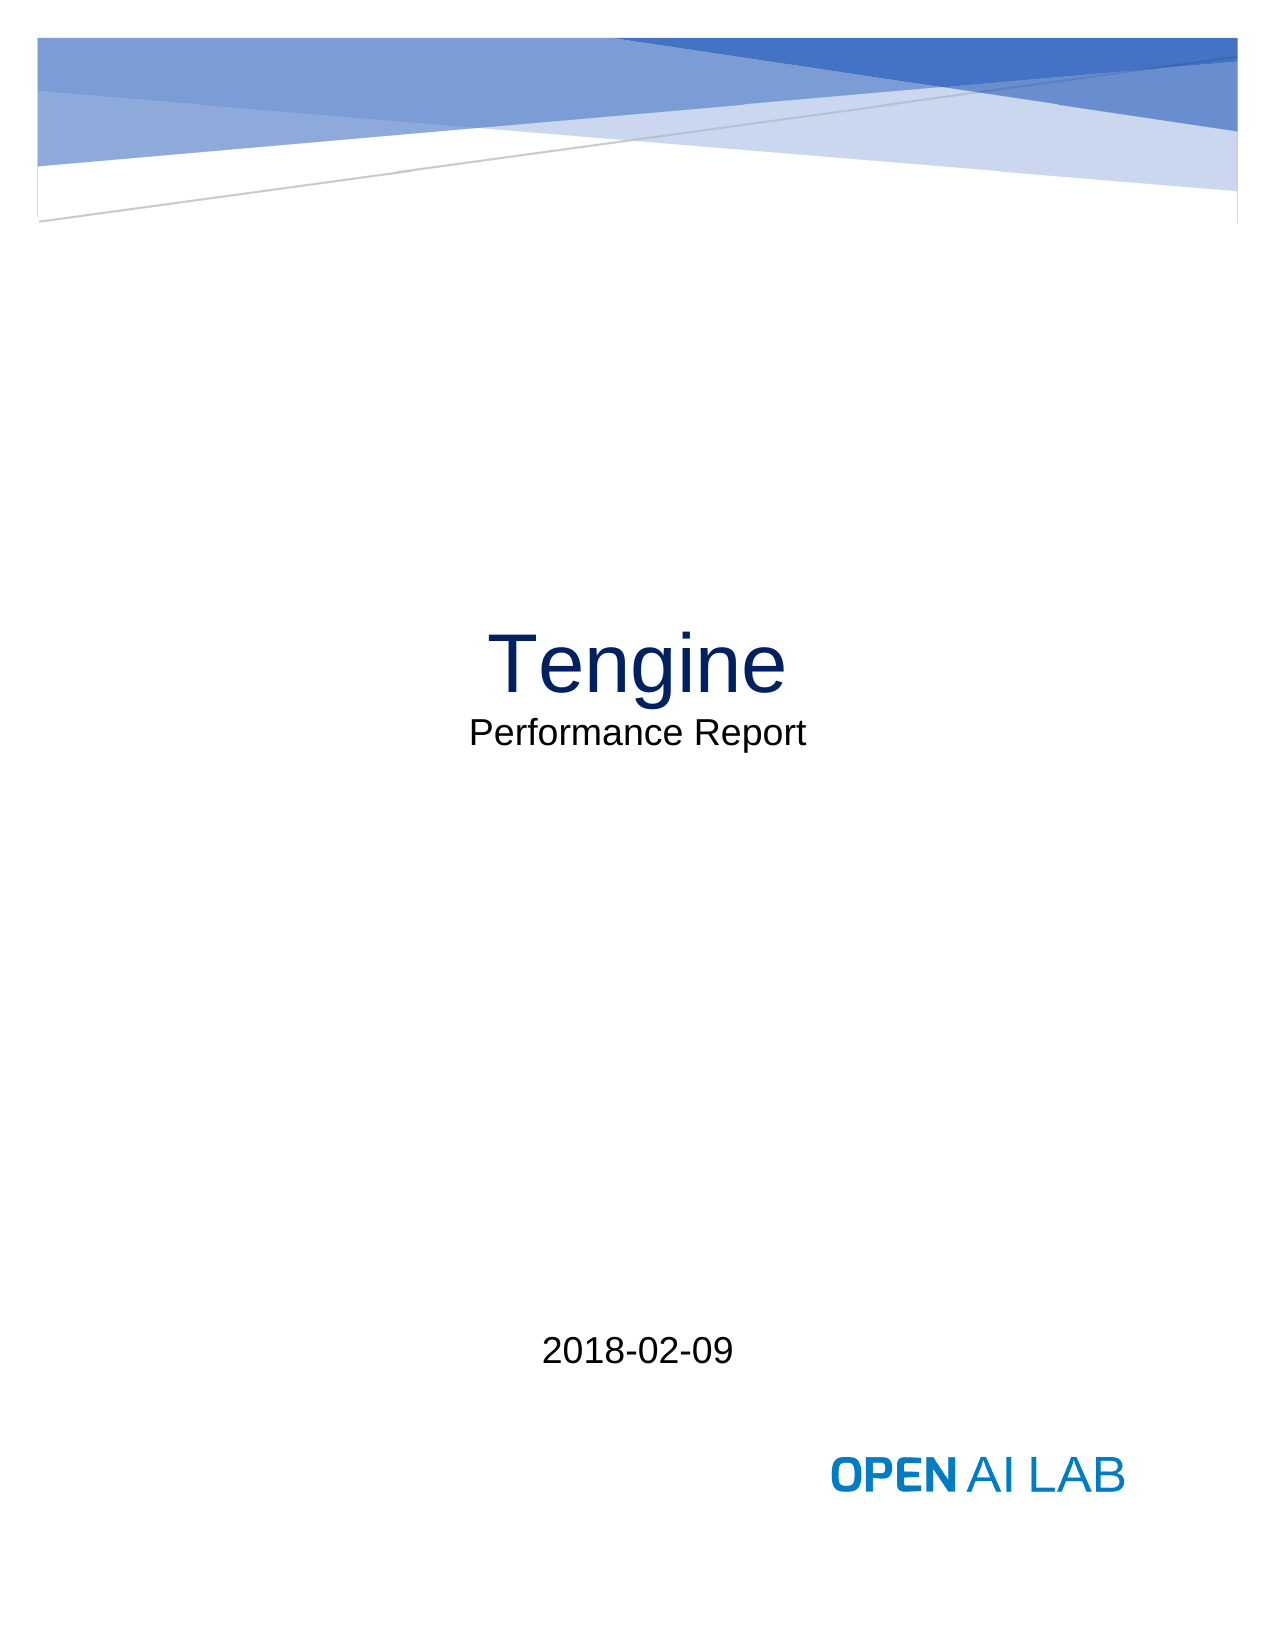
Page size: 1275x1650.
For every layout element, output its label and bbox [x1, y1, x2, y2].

picture [37, 37, 1238, 238]
picture [815, 1432, 1140, 1518]
